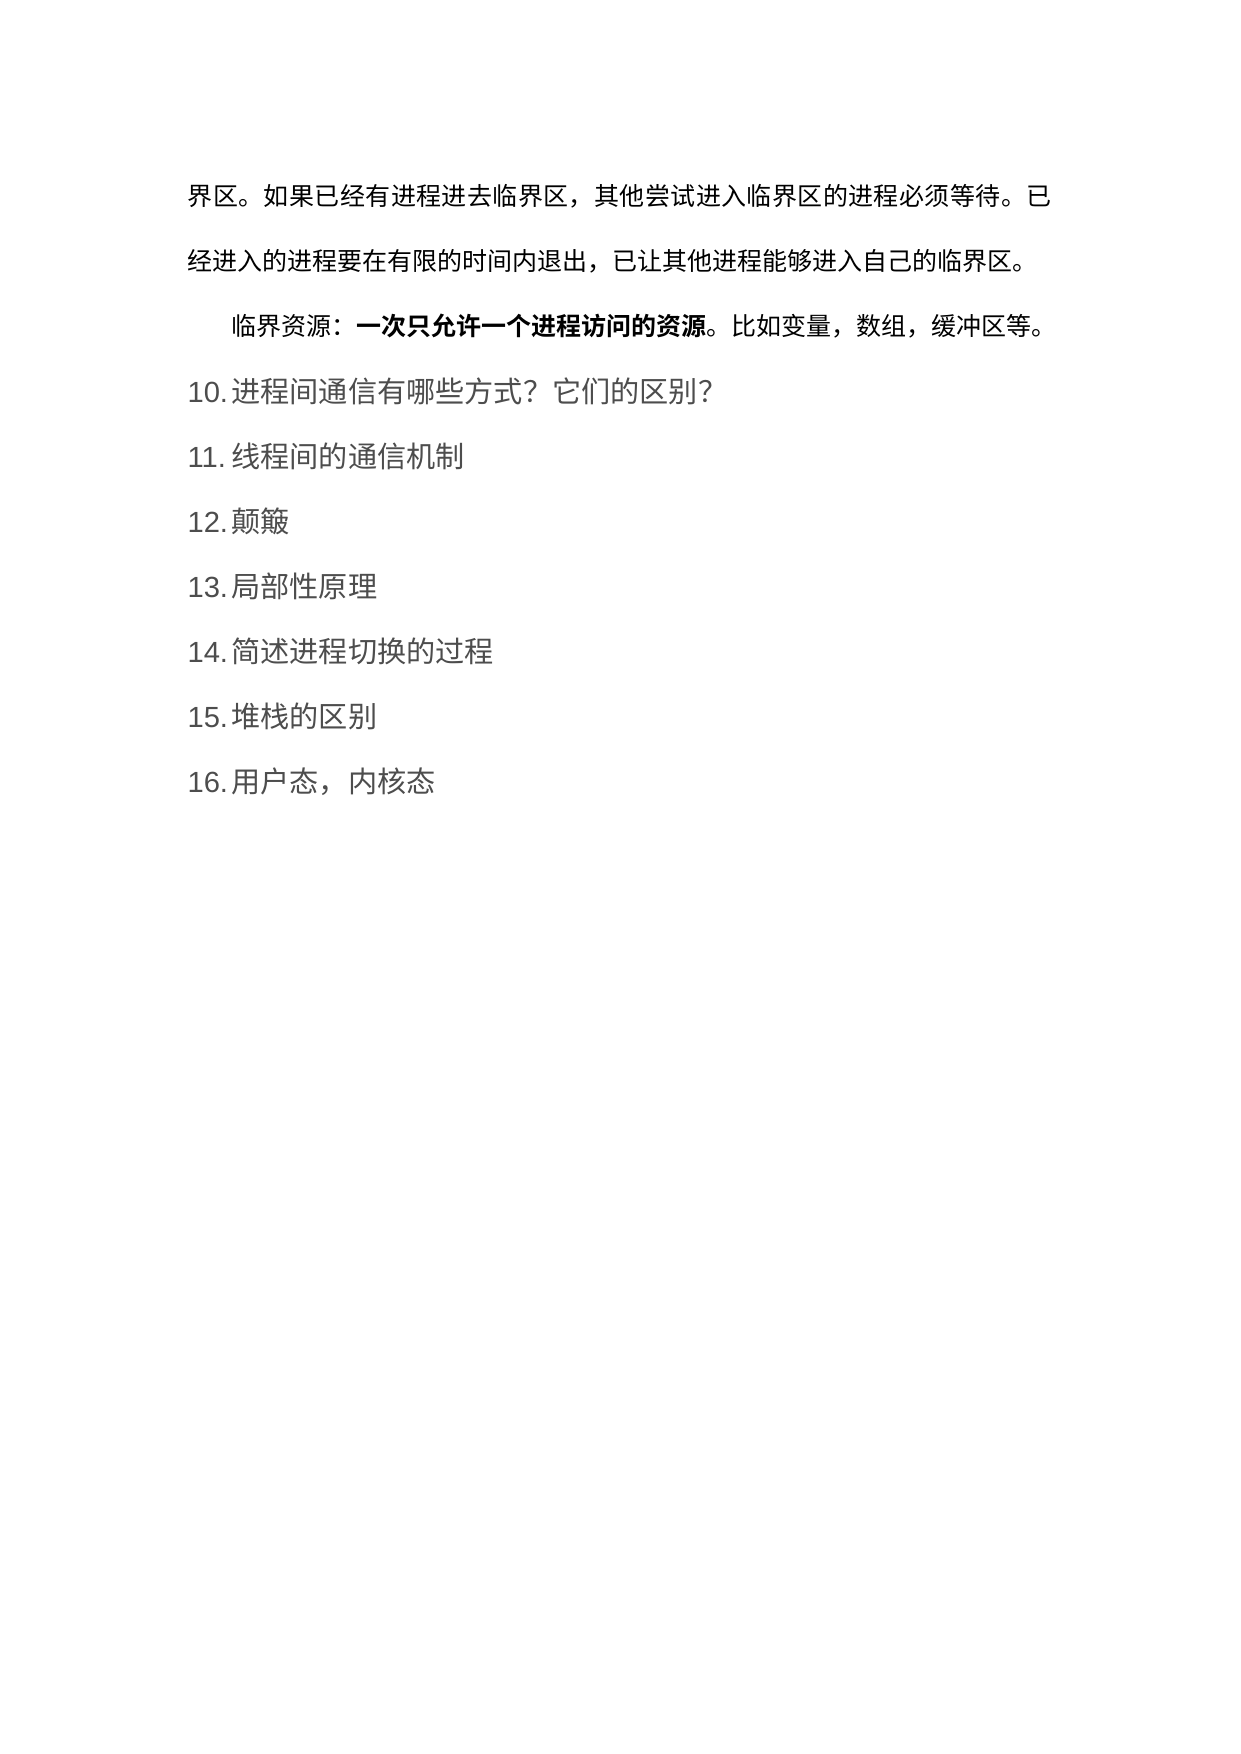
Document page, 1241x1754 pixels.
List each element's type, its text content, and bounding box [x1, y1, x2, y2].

list 用户态，内核态 [187, 747, 1053, 812]
list 线程间的通信机制 [187, 422, 1053, 487]
list 简述进程切换的过程 [187, 617, 1053, 682]
list 局部性原理 [187, 552, 1053, 617]
list 进程间通信有哪些方式？它们的区别？ [187, 357, 1053, 422]
text 临界资源：一次只允许一个进程访问的资源。比如变量，数组，缓冲区等。 [187, 292, 1053, 357]
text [187, 162, 1053, 292]
list 堆栈的区别 [187, 682, 1053, 747]
list 颠簸 [187, 487, 1053, 552]
